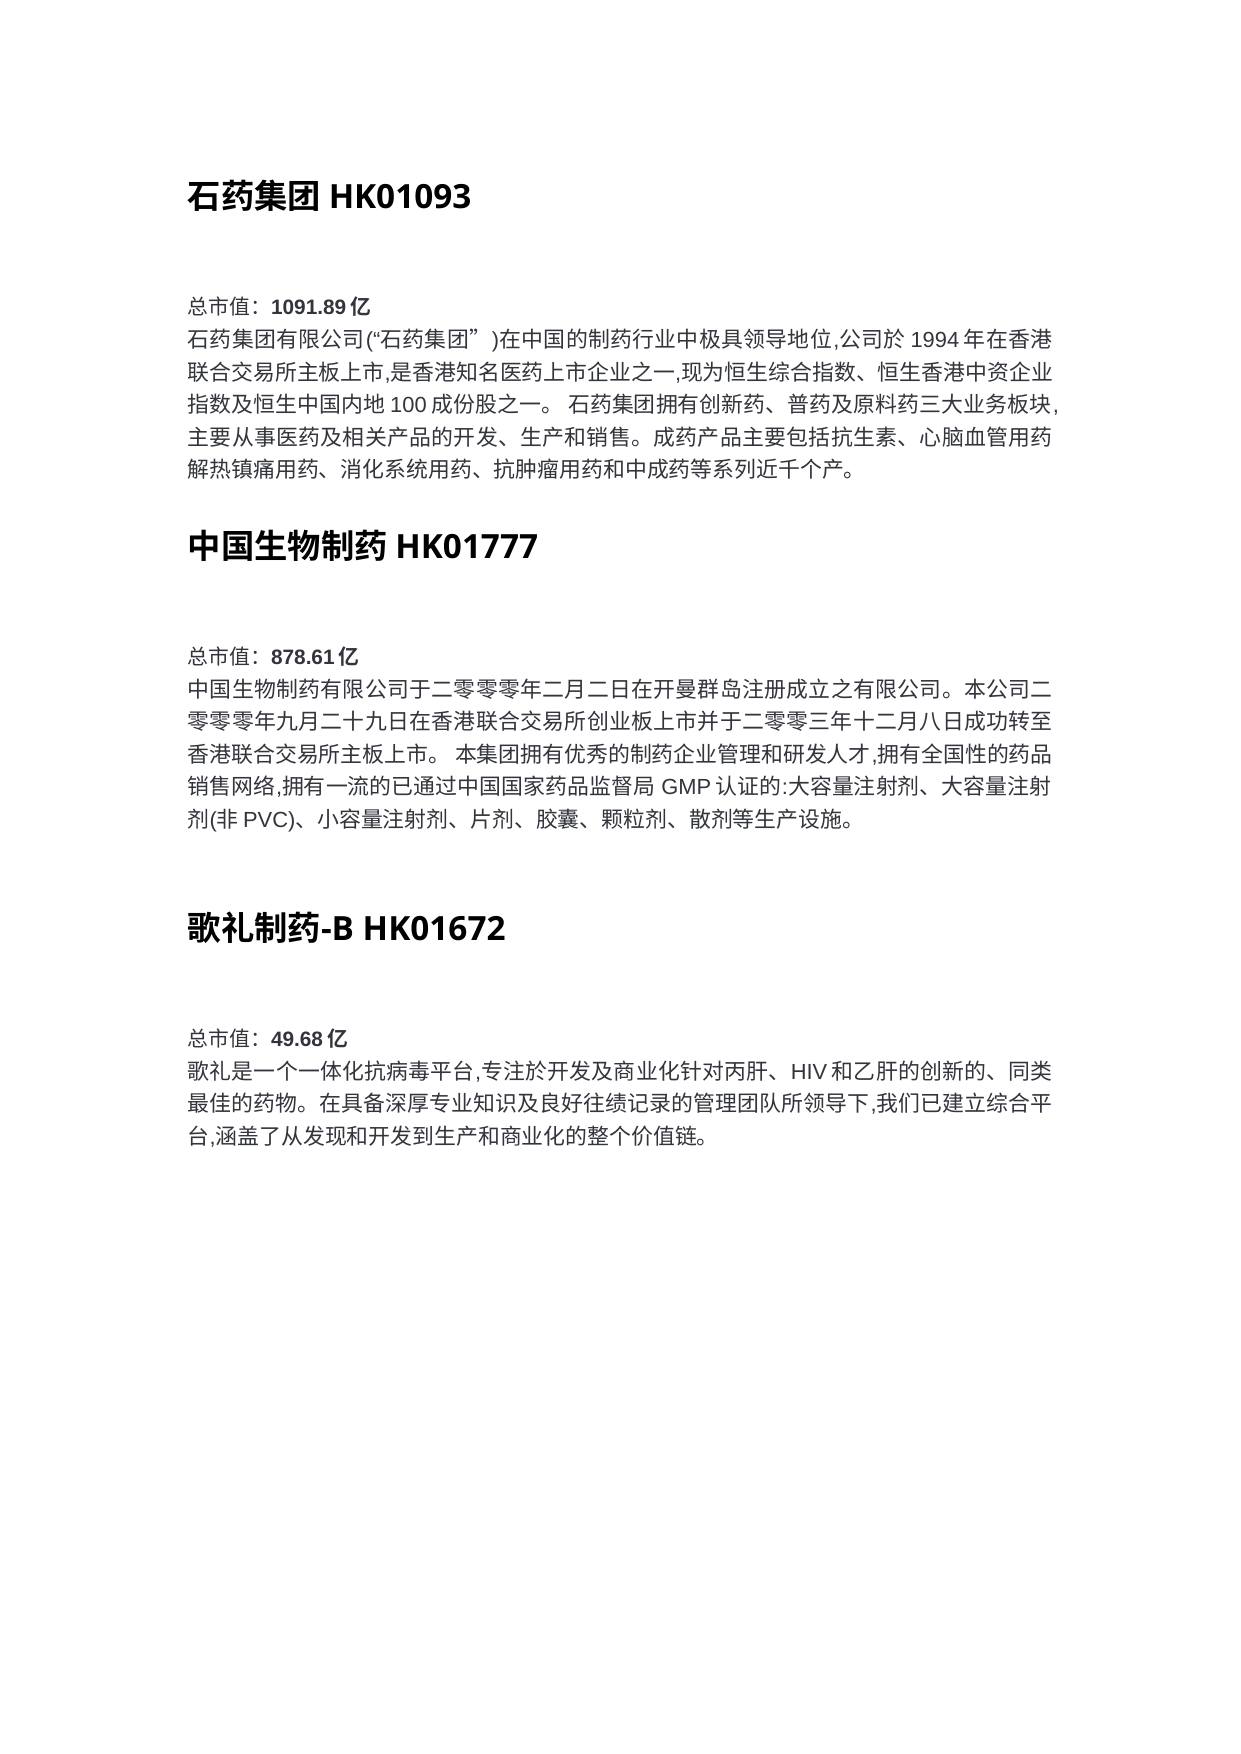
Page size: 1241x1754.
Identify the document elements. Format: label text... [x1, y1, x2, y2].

text 总市值：1091.89亿 [187, 289, 1053, 322]
text 歌礼是一个一体化抗病毒平台,专注於开发及商业化针对丙肝、HIV和乙肝的创新的、同类最佳的药物。在具备深厚专业知识及良好往绩记录的管理团队所领导下,我们已建立综合平台,涵盖了从发现和开发到生产和商业化的整个价值链。 [187, 1053, 1053, 1151]
text 石药集团有限公司(“石药集团”)在中国的制药行业中极具领导地位,公司於1994年在香港联合交易所主板上市,是香港知名医药上市企业之一,现为恒生综合指数、恒生香港中资企业指数及恒生中国内地100成份股之一。 石药集团拥有创新药、普药及原料药三大业务板块,主要从事医药及相关产品的开发、生产和销售。成药产品主要包括抗生素、心脑血管用药、解热镇痛用药、消化系统用药、抗肿瘤用药和中成药等系列近千个产。 [187, 322, 1053, 484]
subtitle 中国生物制药 HK01777 [187, 511, 1053, 576]
text 总市值：878.61亿 [187, 639, 1053, 671]
subtitle 石药集团 HK01093 [187, 162, 1053, 227]
text 总市值：49.68亿 [187, 1021, 1053, 1053]
text 中国生物制药有限公司于二零零零年二月二日在开曼群岛注册成立之有限公司。本公司二零零零年九月二十九日在香港联合交易所创业板上市并于二零零三年十二月八日成功转至香港联合交易所主板上市。 本集团拥有优秀的制药企业管理和研发人才,拥有全国性的药品销售网络,拥有一流的已通过中国国家药品监督局GMP认证的:大容量注射剂、大容量注射剂(非PVC)、小容量注射剂、片剂、胶囊、颗粒剂、散剂等生产设施。 [187, 671, 1053, 834]
subtitle 歌礼制药-B HK01672 [187, 893, 1053, 958]
